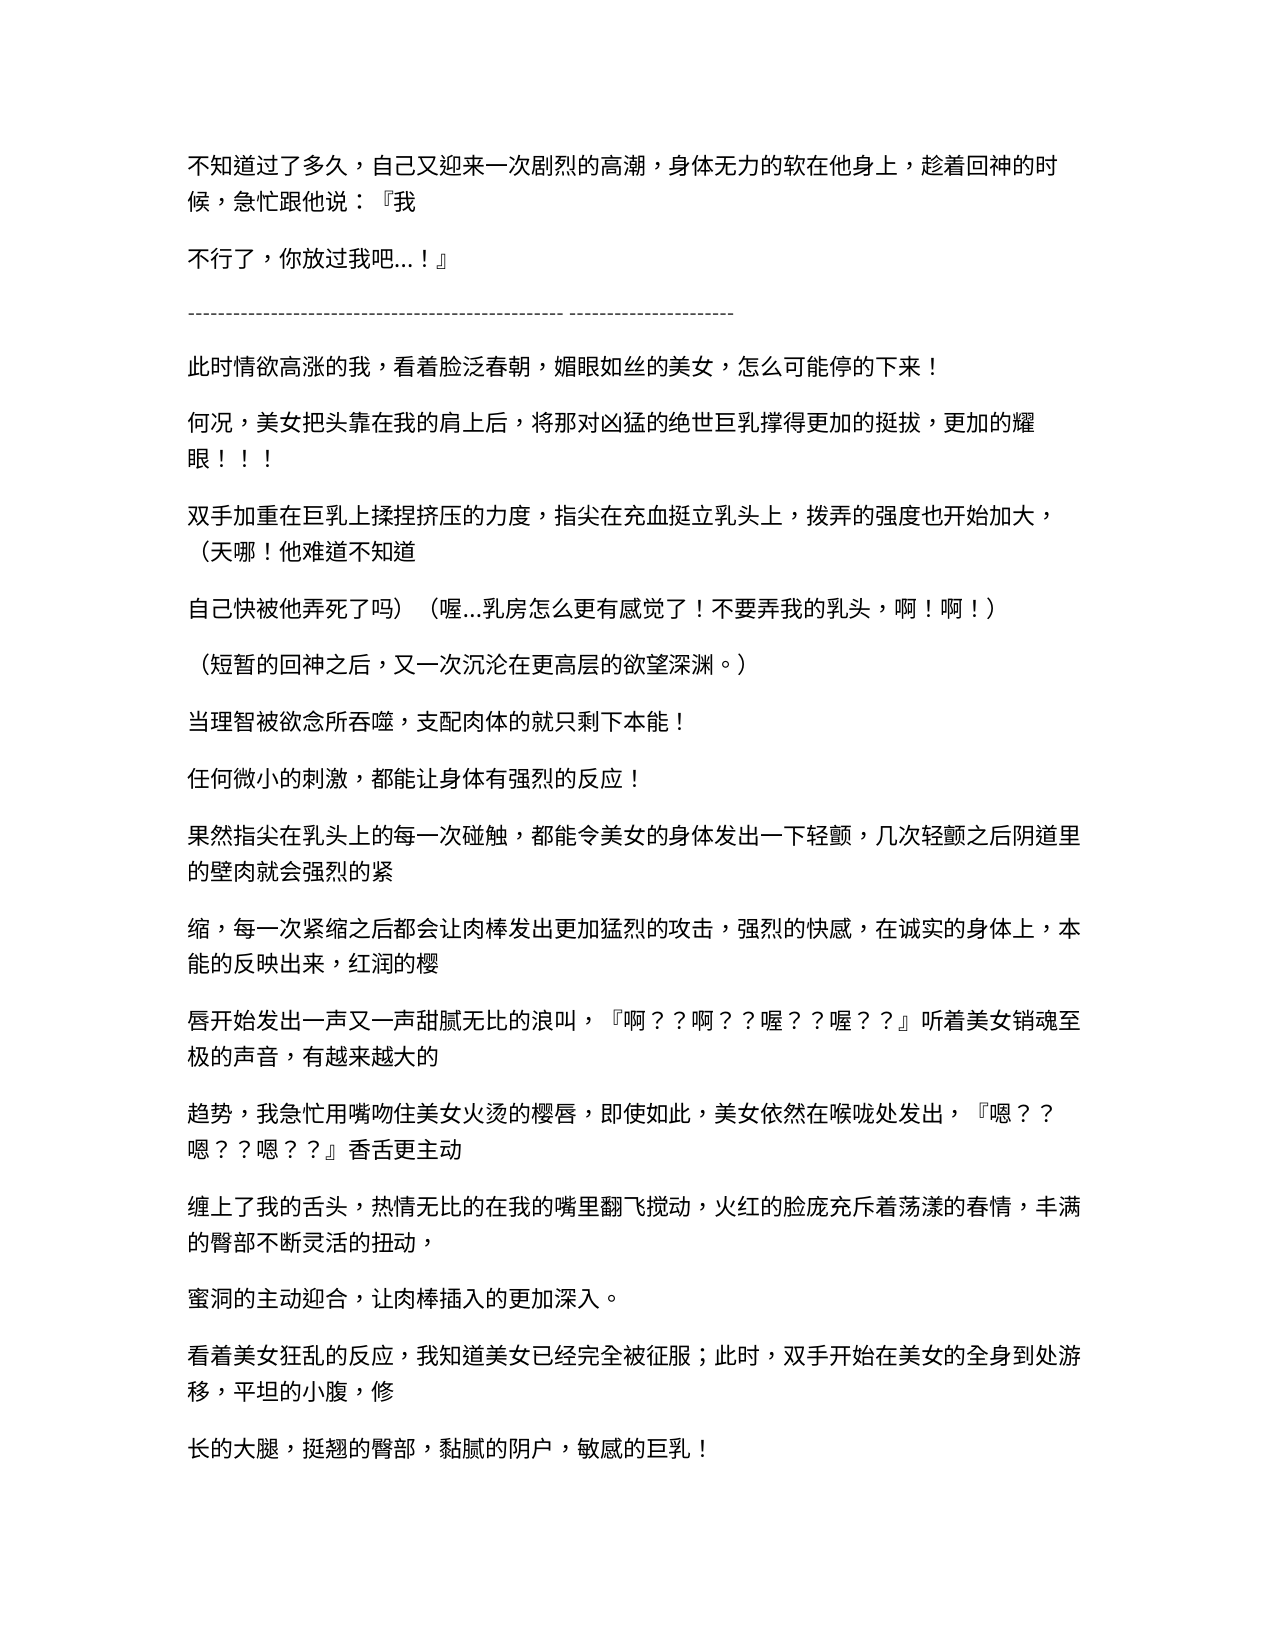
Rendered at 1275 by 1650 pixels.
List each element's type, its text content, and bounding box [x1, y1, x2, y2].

text 唇开始发出一声又一声甜腻无比的浪叫，『啊？？啊？？喔？？喔？？』听着美女销魂至极的声音，有越来越大的 [187, 1005, 1087, 1072]
text 此时情欲高涨的我，看着脸泛春朝，媚眼如丝的美女，怎么可能停的下来！ [187, 351, 1087, 382]
text 蜜洞的主动迎合，让肉棒插入的更加深入。 [187, 1283, 1087, 1314]
text -------------------------------------------------- ---------------------- [187, 299, 1087, 326]
text 不知道过了多久，自己又迎来一次剧烈的高潮，身体无力的软在他身上，趁着回神的时候，急忙跟他说：『我 [187, 150, 1087, 217]
text 长的大腿，挺翘的臀部，黏腻的阴户，敏感的巨乳！ [187, 1433, 1087, 1464]
text 自己快被他弄死了吗）（喔…乳房怎么更有感觉了！不要弄我的乳头，啊！啊！） [187, 593, 1087, 624]
text 缠上了我的舌头，热情无比的在我的嘴里翻飞搅动，火红的脸庞充斥着荡漾的春情，丰满的臀部不断灵活的扭动， [187, 1191, 1087, 1258]
text 看着美女狂乱的反应，我知道美女已经完全被征服；此时，双手开始在美女的全身到处游移，平坦的小腹，修 [187, 1340, 1087, 1407]
text 双手加重在巨乳上揉捏挤压的力度，指尖在充血挺立乳头上，拨弄的强度也开始加大，（天哪！他难道不知道 [187, 500, 1087, 567]
text 果然指尖在乳头上的每一次碰触，都能令美女的身体发出一下轻颤，几次轻颤之后阴道里的壁肉就会强烈的紧 [187, 820, 1087, 887]
text 缩，每一次紧缩之后都会让肉棒发出更加猛烈的攻击，强烈的快感，在诚实的身体上，本能的反映出来，红润的樱 [187, 912, 1087, 980]
text 当理智被欲念所吞噬，支配肉体的就只剩下本能！ [187, 706, 1087, 737]
text 何况，美女把头靠在我的肩上后，将那对凶猛的绝世巨乳撑得更加的挺拔，更加的耀眼！！！ [187, 407, 1087, 474]
text 趋势，我急忙用嘴吻住美女火烫的樱唇，即使如此，美女依然在喉咙处发出，『嗯？？嗯？？嗯？？』香舌更主动 [187, 1098, 1087, 1165]
text 任何微小的刺激，都能让身体有强烈的反应！ [187, 763, 1087, 794]
text （短暂的回神之后，又一次沉沦在更高层的欲望深渊。） [187, 649, 1087, 681]
text 不行了，你放过我吧…！』 [187, 243, 1087, 274]
